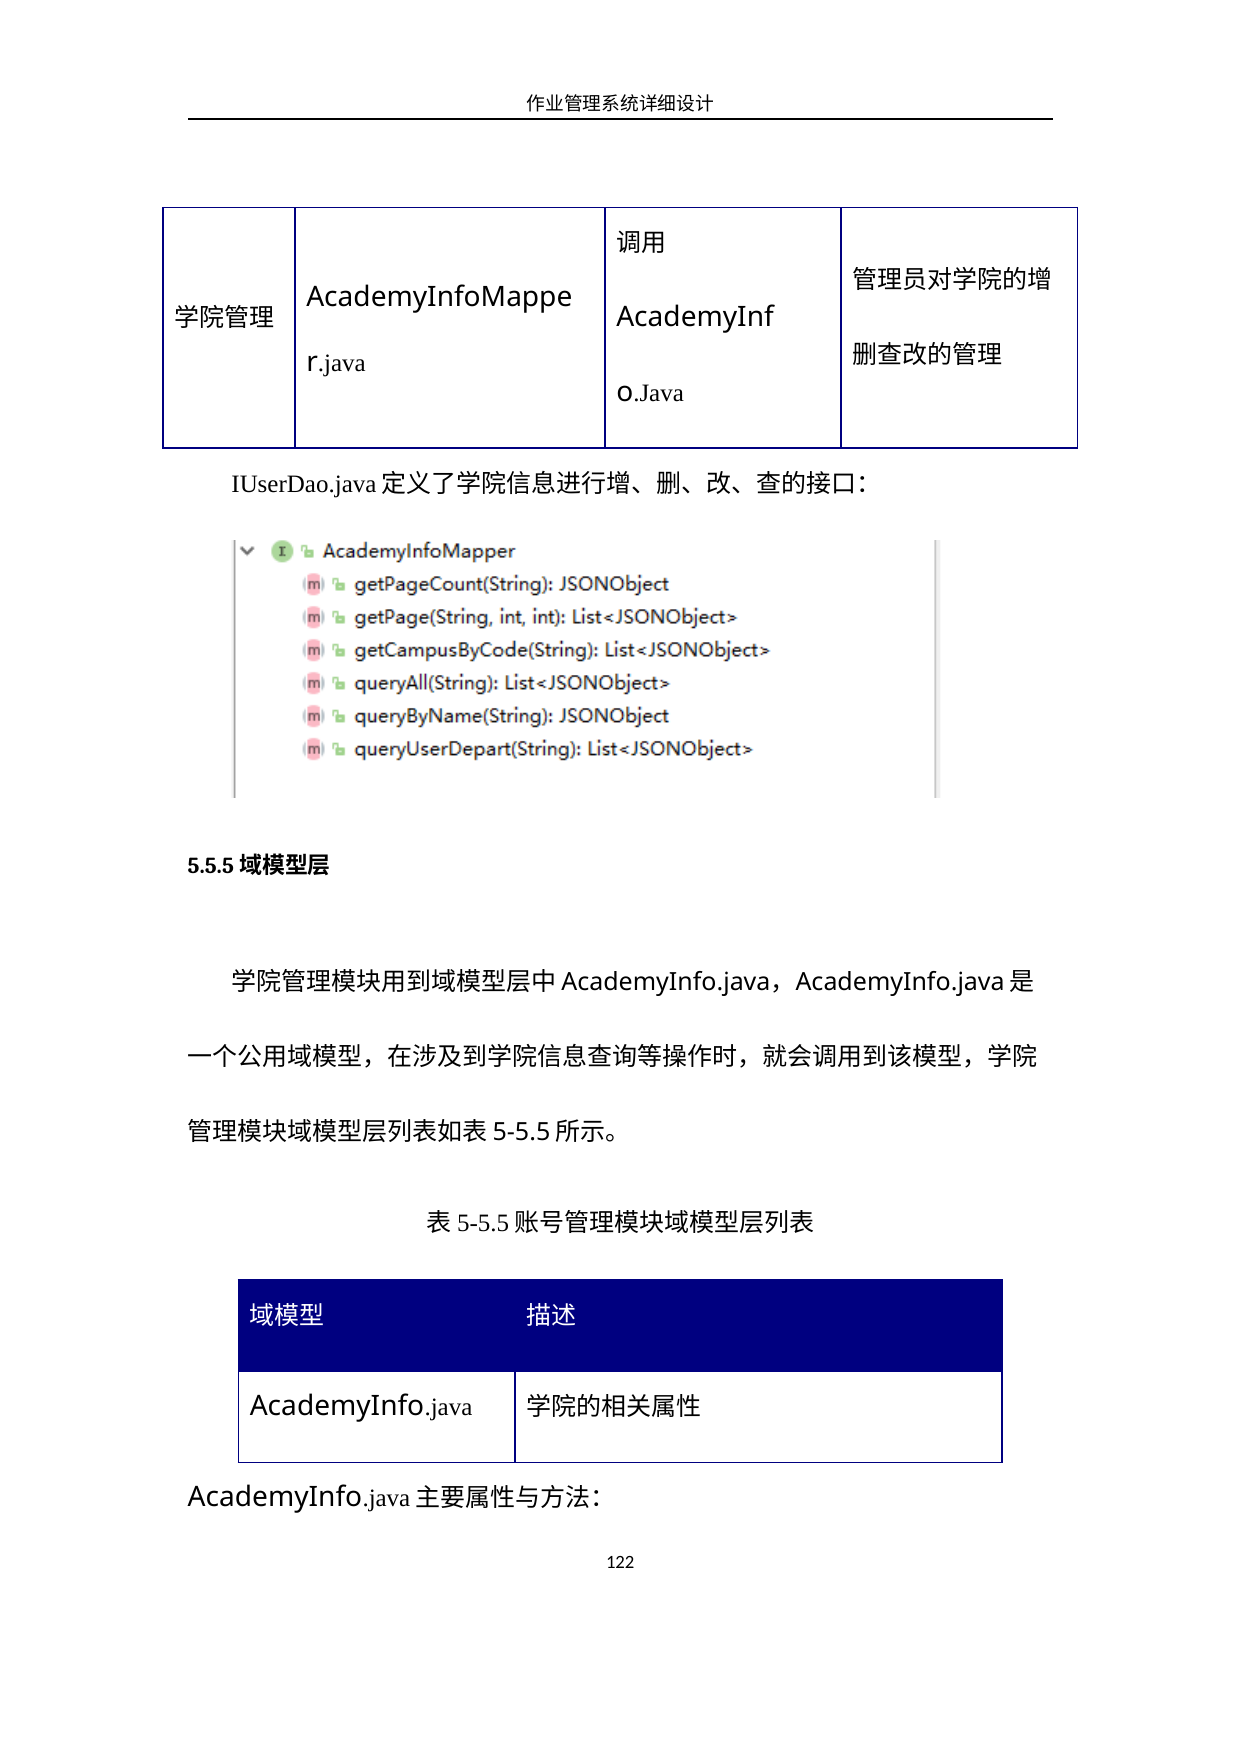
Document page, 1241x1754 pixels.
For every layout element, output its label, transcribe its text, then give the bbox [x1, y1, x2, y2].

subtitle 5.5.5 域模型层 [187, 831, 1053, 896]
text 学院管理模块用到域模型层中AcademyInfo.java，AcademyInfo.java是一个公用域模型，在涉及到学院信息查询等操作时，就会调用到该模型，学院管理模块域模型层列表如表5-5.5所示。 [187, 947, 1053, 1162]
text 表 5-5.5账号管理模块域模型层列表 [187, 1188, 1053, 1253]
table_cell AcademyInfoMapper.java [296, 208, 604, 447]
table_header 描述 [516, 1281, 1001, 1371]
table_cell 管理员对学院的增删查改的管理 [842, 208, 1077, 447]
table_cell 调用 AcademyInfo.Java [606, 208, 840, 447]
table_header 域模型 [239, 1281, 514, 1371]
table_cell AcademyInfo.java [239, 1372, 514, 1462]
text AcademyInfo.java主要属性与方法： [187, 1463, 1053, 1528]
text IUserDao.java定义了学院信息进行增、删、改、查的接口： [187, 449, 1053, 514]
picture [231, 540, 941, 798]
table_cell 学院的相关属性 [516, 1372, 1001, 1462]
table_cell 学院管理 [164, 208, 294, 447]
